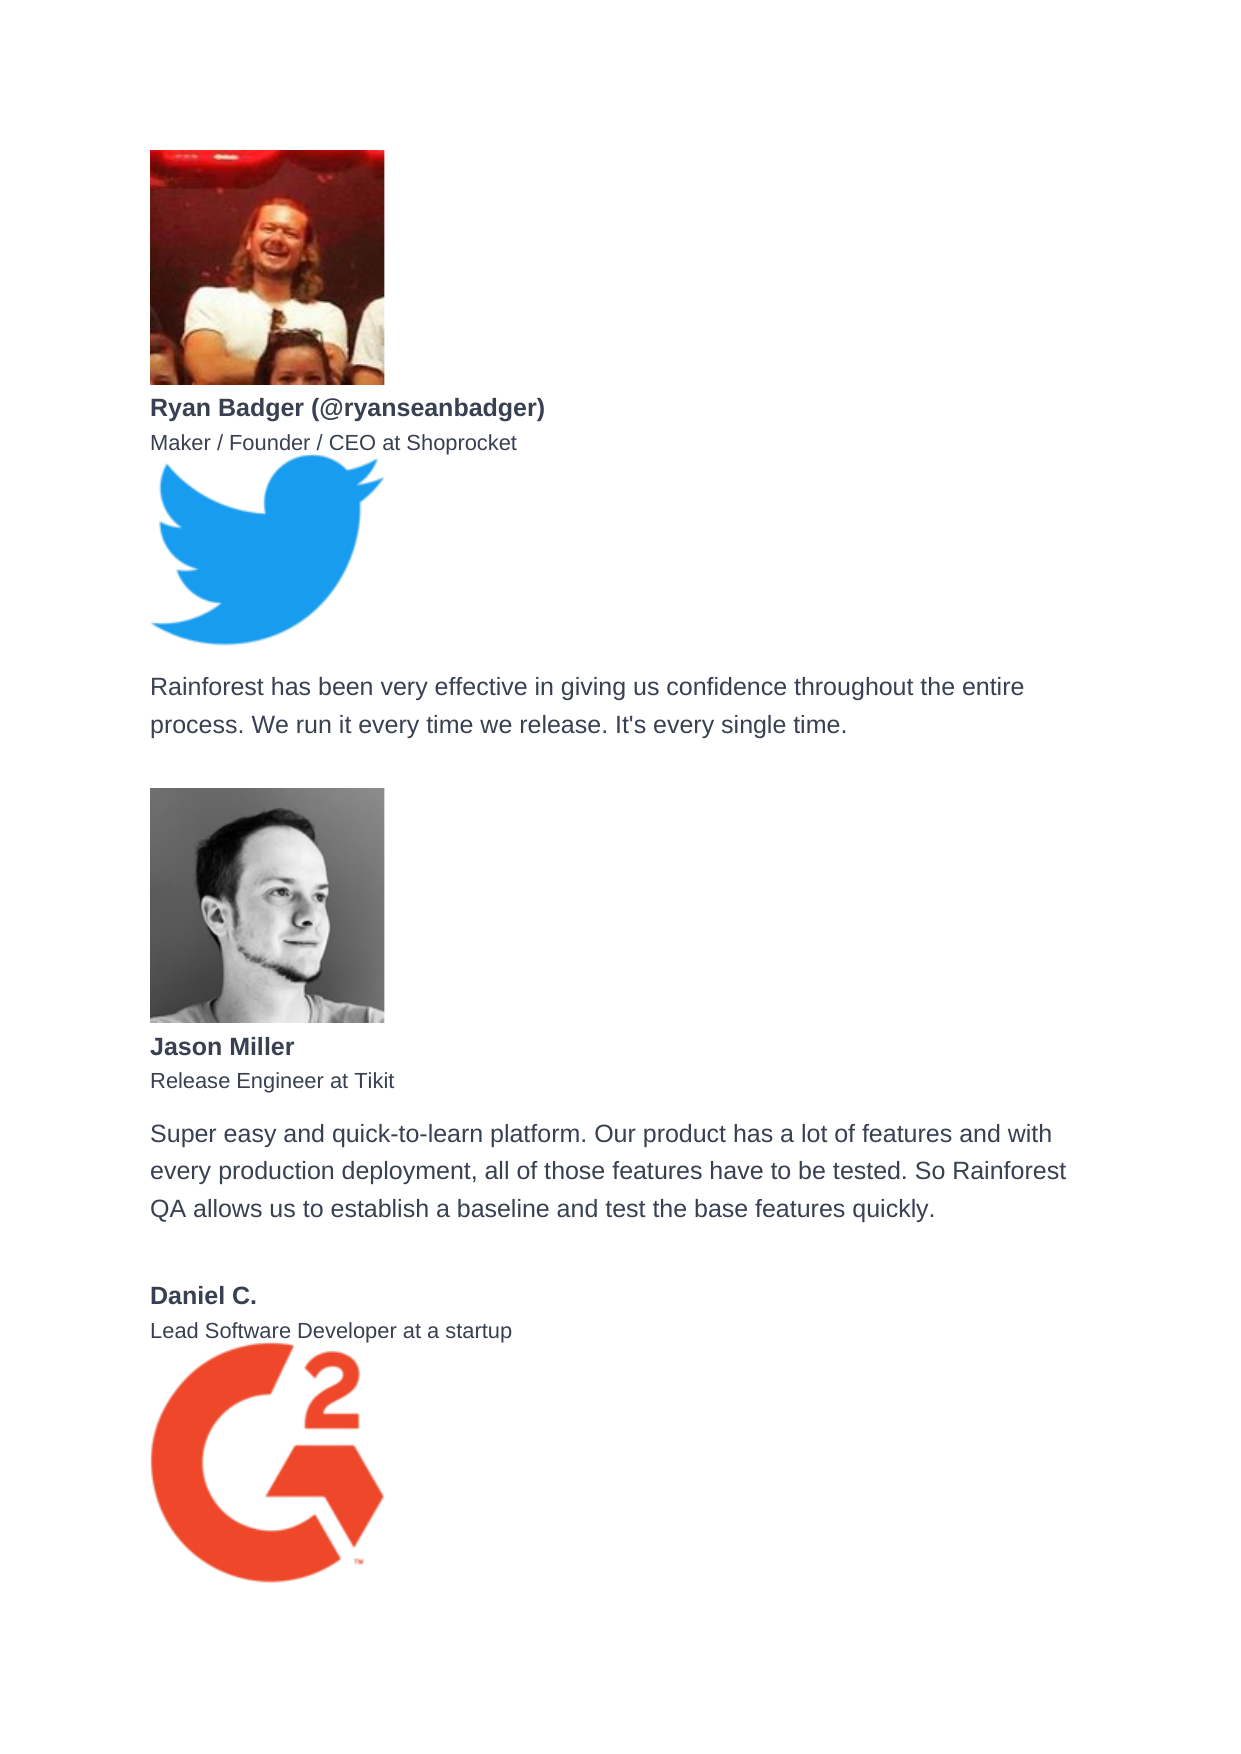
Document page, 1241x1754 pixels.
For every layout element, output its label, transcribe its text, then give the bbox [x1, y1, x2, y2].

text Daniel C. [150, 1272, 1090, 1310]
text Ryan Badger (@ryanseanbadger) [150, 384, 1090, 422]
text Super easy and quick-to-learn platform. Our product has a lot of features and with every production deployment, all of those features have to be tested. So Rainforest QA allows us to establish a baseline and test the base features quickly. [150, 1110, 1090, 1222]
text Lead Software Developer at a startup [150, 1310, 1090, 1343]
text Rainforest has been very effective in giving us confidence throughout the entire process. We run it every time we release. It's every single time. [150, 663, 1090, 738]
picture [150, 788, 385, 1023]
picture [150, 150, 385, 385]
picture [150, 454, 385, 647]
text Maker / Founder / CEO at Shoprocket [150, 422, 1090, 455]
text Release Engineer at Tikit [150, 1060, 1090, 1093]
picture [150, 1342, 385, 1584]
text Jason Miller [150, 1023, 1090, 1060]
